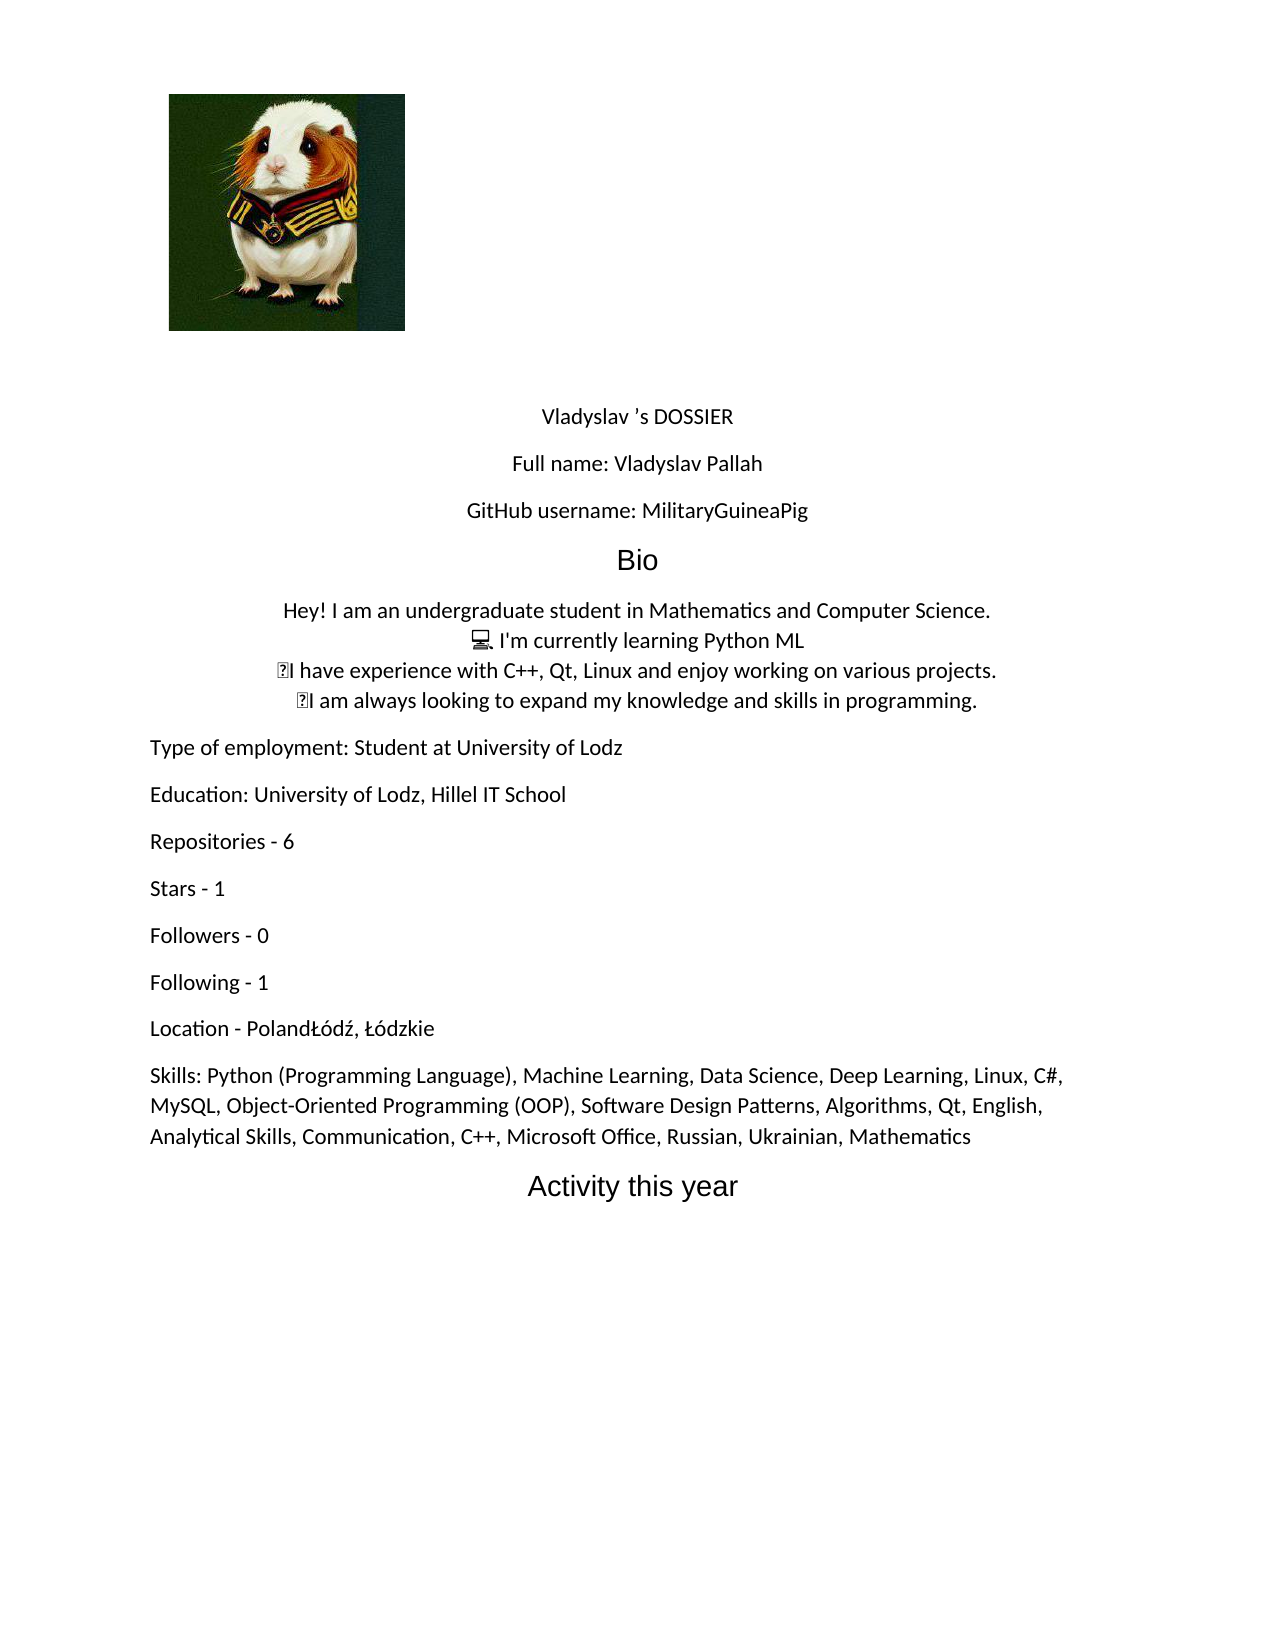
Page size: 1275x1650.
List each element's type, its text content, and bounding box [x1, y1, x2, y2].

text Hey! I am an undergraduate student in Mathematics and Computer Science. 💻 I'm currently learning Python ML 🌟I have experience with C++, Qt, Linux and enjoy working on various projects. 🤙I am always looking to expand my knowledge and skills in programming. [150, 596, 1125, 714]
text Following - 1 [150, 968, 1125, 996]
text Education: University of Lodz, Hillel IT School [150, 780, 1125, 808]
text Type of employment: Student at University of Lodz [150, 733, 1125, 761]
picture [168, 94, 405, 331]
text Stars - 1 [150, 874, 1125, 902]
text Activity this year [141, 1169, 1125, 1202]
text Vladyslav ’s DOSSIER [150, 402, 1125, 430]
text Skills: Python (Programming Language), Machine Learning, Data Science, Deep Learning, Linux, C#, MySQL, Object-Oriented Programming (OOP), Software Design Patterns, Algorithms, Qt, English, Analytical Skills, Communication, C++, Microsoft Office, Russian, Ukrainian, Mathematics [150, 1061, 1125, 1150]
text Location - PolandŁódź, Łódzkie [150, 1014, 1125, 1043]
text Repositories - 6 [150, 827, 1125, 855]
text Bio [150, 543, 1125, 577]
text Followers - 0 [150, 921, 1125, 949]
text Full name: Vladyslav Pallah [150, 449, 1125, 477]
text GitHub username: MilitaryGuineaPig [150, 496, 1125, 524]
